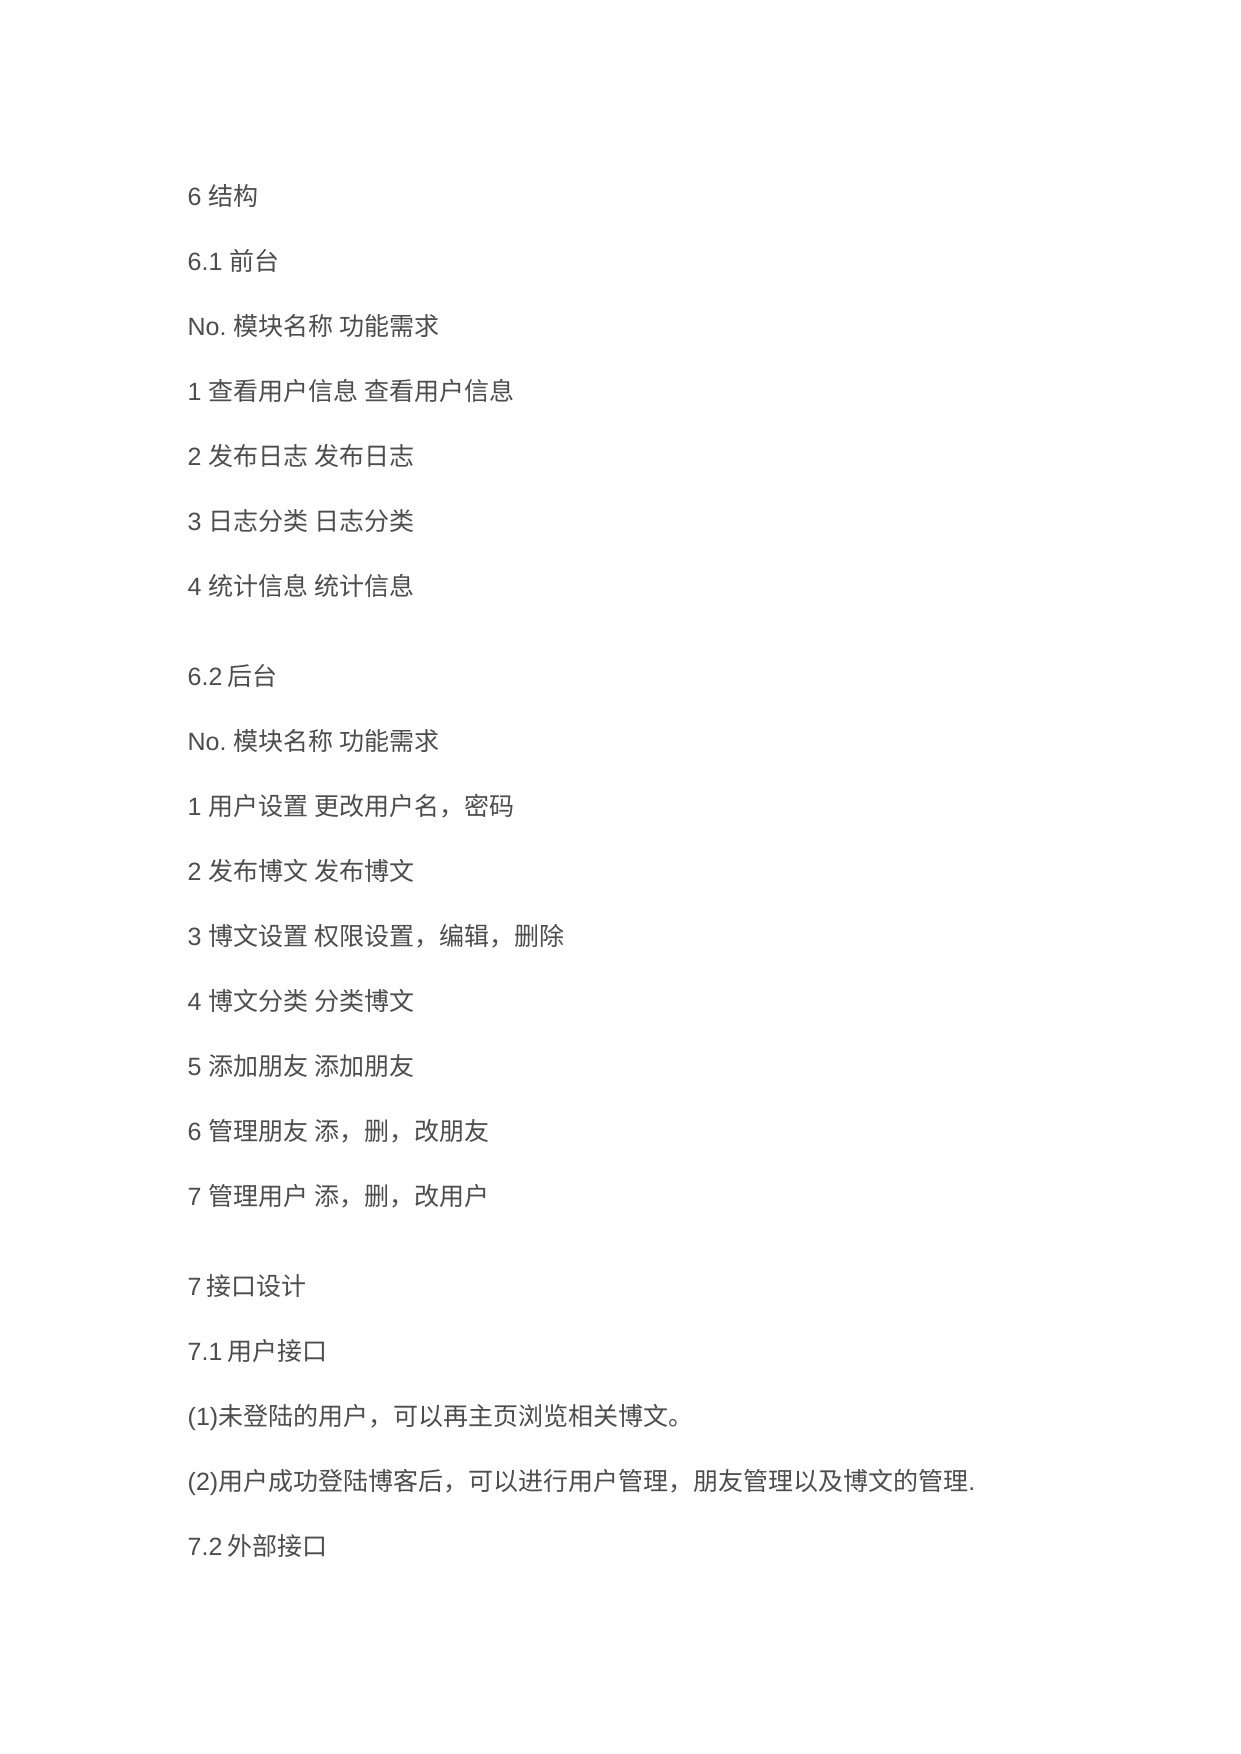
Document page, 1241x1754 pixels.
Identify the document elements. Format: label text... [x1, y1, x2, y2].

text 6.2后台 No. 模块名称 功能需求 1 用户设置 更改用户名，密码 2 发布博文 发布博文 3 博文设置 权限设置，编辑，删除 4 博文分类 分类博文 5 添加朋友 添加朋友 6 管理朋友 添，删，改朋友 7 管理用户 添，删，改用户 [187, 642, 1053, 1227]
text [187, 1252, 1053, 1577]
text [187, 162, 1053, 617]
